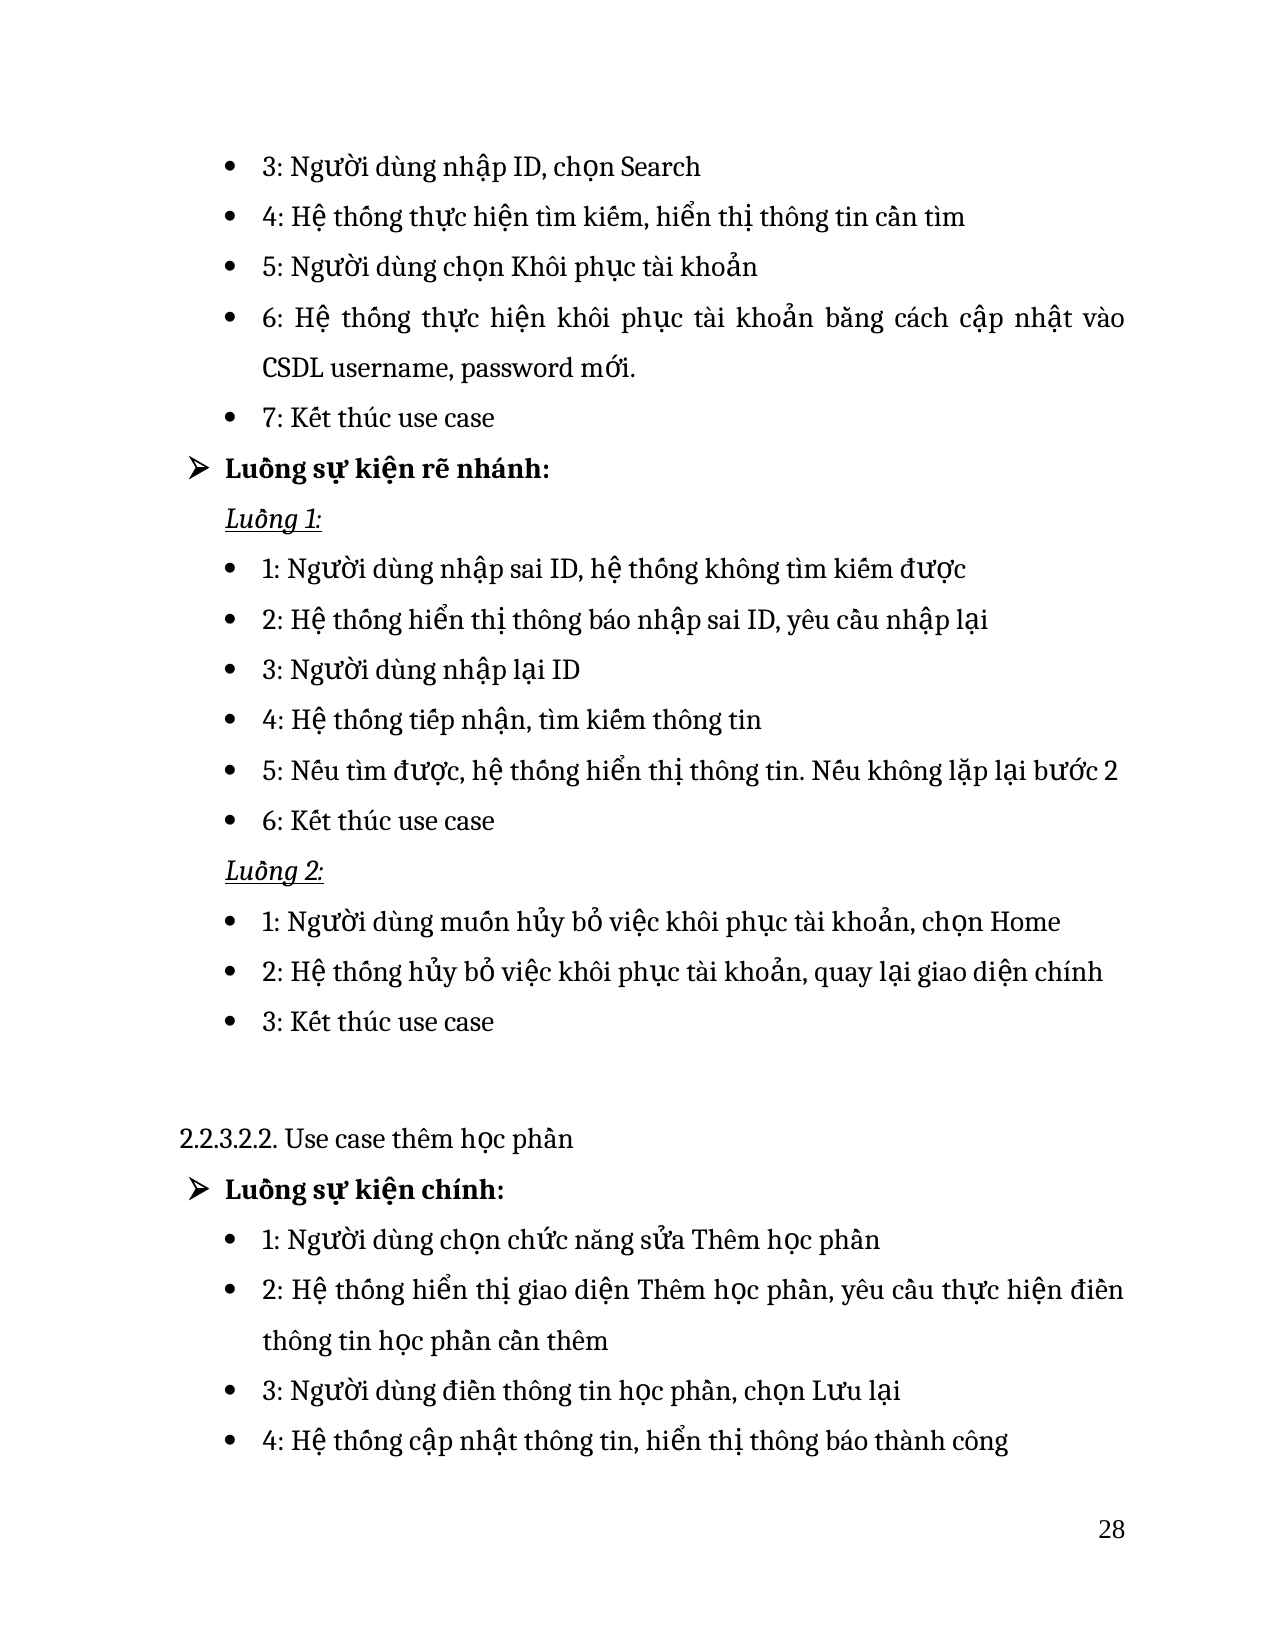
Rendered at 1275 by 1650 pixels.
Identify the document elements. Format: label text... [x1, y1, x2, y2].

list 6: Hệ thống thực hiện khôi phục tài khoản bằng cách cập nhật vào CSDL username, password mới. [225, 301, 1125, 385]
list 2: Hệ thống hiển thị thông báo nhập sai ID, yêu cầu nhập lại [225, 603, 1125, 636]
list 3: Người dùng nhập lại ID [225, 653, 1125, 687]
list Luồng sự kiện chính: [187, 1173, 1125, 1206]
list 4: Hệ thống thực hiện tìm kiếm, hiển thị thông tin cần tìm [225, 200, 1125, 234]
list 2: Hệ thống hiển thị giao diện Thêm học phần, yêu cầu thực hiện điền thông tin học phần cần thêm [225, 1273, 1125, 1357]
list 5: Người dùng chọn Khôi phục tài khoản [225, 251, 1125, 284]
list 4: Hệ thống cập nhật thông tin, hiển thị thông báo thành công [225, 1424, 1125, 1458]
list 1: Người dùng chọn chức năng sửa Thêm học phần [225, 1223, 1125, 1257]
list 5: Nếu tìm được, hệ thống hiển thị thông tin. Nếu không lặp lại bước 2 [225, 754, 1125, 787]
list 4: Hệ thống tiếp nhận, tìm kiếm thông tin [225, 703, 1125, 737]
list Luồng sự kiện rẽ nhánh: [187, 452, 1125, 485]
list 1: Người dùng muốn hủy bỏ việc khôi phục tài khoản, chọn Home [225, 905, 1125, 938]
list 7: Kết thúc use case [225, 402, 1125, 435]
list 3: Kết thúc use case [225, 1005, 1125, 1039]
list Luồng 1: [225, 502, 1125, 536]
list 6: Kết thúc use case [225, 804, 1125, 838]
list 2: Hệ thống hủy bỏ việc khôi phục tài khoản, quay lại giao diện chính [225, 955, 1125, 988]
list 1: Người dùng nhập sai ID, hệ thống không tìm kiếm được [225, 552, 1125, 586]
text 2.2.3.2.2. Use case thêm học phần [150, 1123, 1125, 1156]
list Luồng 2: [225, 854, 1125, 888]
list 3: Người dùng nhập ID, chọn Search [225, 150, 1125, 183]
list 3: Người dùng điền thông tin học phần, chọn Lưu lại [225, 1374, 1125, 1408]
